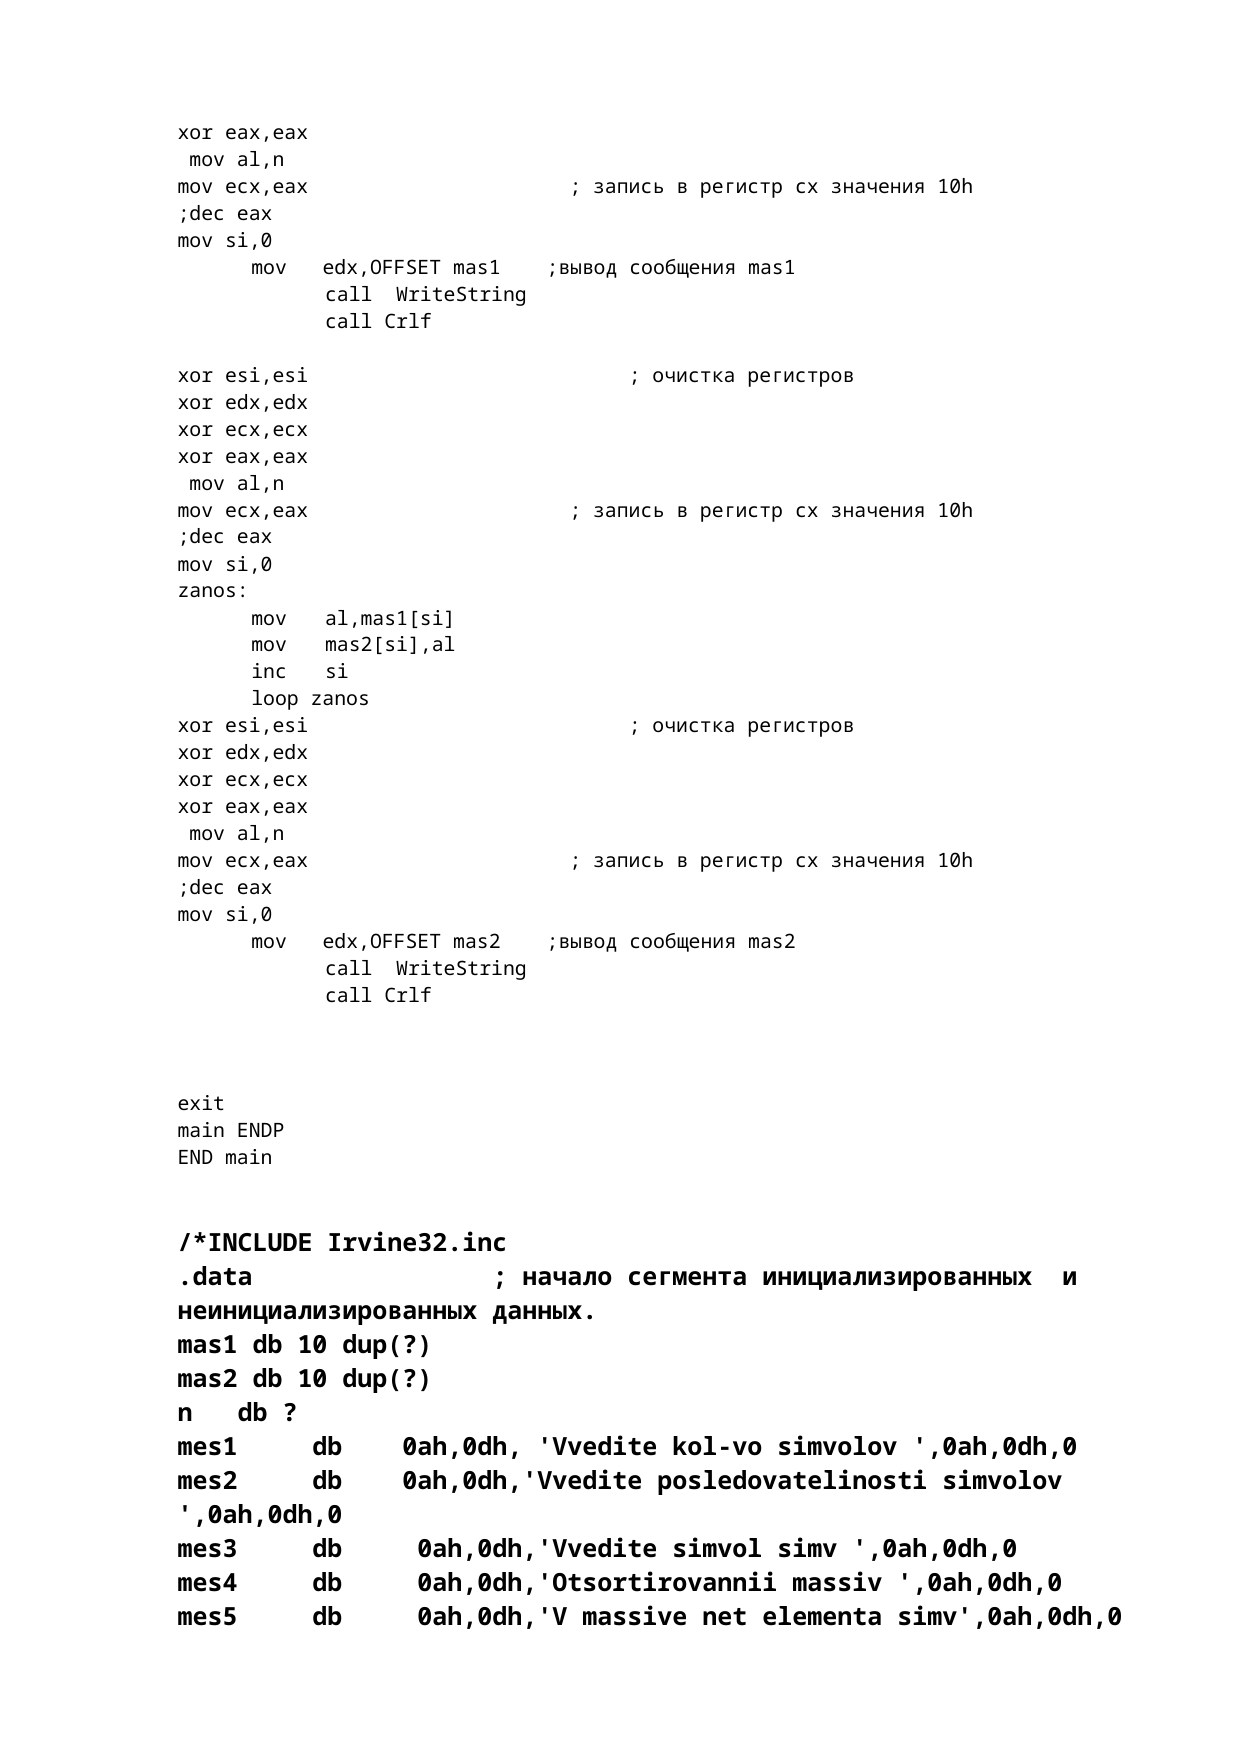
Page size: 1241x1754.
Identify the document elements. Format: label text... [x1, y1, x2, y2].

text call Crlf [177, 981, 1152, 1008]
text inc si [177, 658, 1152, 685]
text xor edx,edx [177, 388, 1152, 415]
text call WriteString [177, 954, 1152, 981]
text mov ecx,eax ; запись в регистр cx значения 10h [177, 172, 1152, 199]
text mov si,0 [177, 226, 1152, 253]
text xor eax,eax [177, 442, 1152, 469]
text mes5 db 0ah,0dh,'V massive net elementa simv',0ah,0dh,0 [177, 1599, 1152, 1633]
text mov al,n [177, 819, 1152, 847]
text mov edx,OFFSET mas1 ;вывод сообщения mas1 [177, 253, 1152, 280]
text mov si,0 [177, 550, 1152, 577]
text mov ecx,eax ; запись в регистр cx значения 10h [177, 496, 1152, 523]
text zanos: [177, 577, 1152, 604]
text n db ? [177, 1394, 1152, 1428]
text xor esi,esi ; очистка регистров [177, 361, 1152, 388]
text xor esi,esi ; очистка регистров [177, 712, 1152, 739]
text call WriteString [177, 280, 1152, 307]
text xor eax,eax [177, 118, 1152, 145]
text ;dec eax [177, 523, 1152, 550]
text xor eax,eax [177, 793, 1152, 819]
text .data ; начало сегмента инициализированных и неинициализированных данных. [177, 1258, 1152, 1326]
text xor ecx,ecx [177, 415, 1152, 442]
text /*INCLUDE Irvine32.inc [177, 1224, 1152, 1258]
text call Crlf [177, 307, 1152, 334]
text loop zanos [177, 685, 1152, 712]
text mov al,n [177, 469, 1152, 496]
text main ENDP [177, 1116, 1152, 1143]
text ;dec eax [177, 873, 1152, 901]
text END main [177, 1143, 1152, 1170]
text mov si,0 [177, 901, 1152, 927]
text mov al,mas1[si] [177, 604, 1152, 631]
text mov mas2[si],al [177, 631, 1152, 658]
text exit [177, 1089, 1152, 1116]
text mov al,n [177, 145, 1152, 172]
text xor edx,edx [177, 739, 1152, 766]
text mov ecx,eax ; запись в регистр cx значения 10h [177, 847, 1152, 873]
text mas2 db 10 dup(?) [177, 1360, 1152, 1394]
text mes1 db 0ah,0dh, 'Vvedite kol-vo simvolov ',0ah,0dh,0 [177, 1428, 1152, 1463]
text xor ecx,ecx [177, 766, 1152, 793]
text mes2 db 0ah,0dh,'Vvedite posledovatelinosti simvolov ',0ah,0dh,0 [177, 1463, 1152, 1531]
text mov edx,OFFSET mas2 ;вывод сообщения mas2 [177, 927, 1152, 954]
text mes3 db 0ah,0dh,'Vvedite simvol simv ',0ah,0dh,0 [177, 1531, 1152, 1565]
text ;dec eax [177, 199, 1152, 226]
text mes4 db 0ah,0dh,'Otsortirovannii massiv ',0ah,0dh,0 [177, 1565, 1152, 1599]
text mas1 db 10 dup(?) [177, 1326, 1152, 1360]
